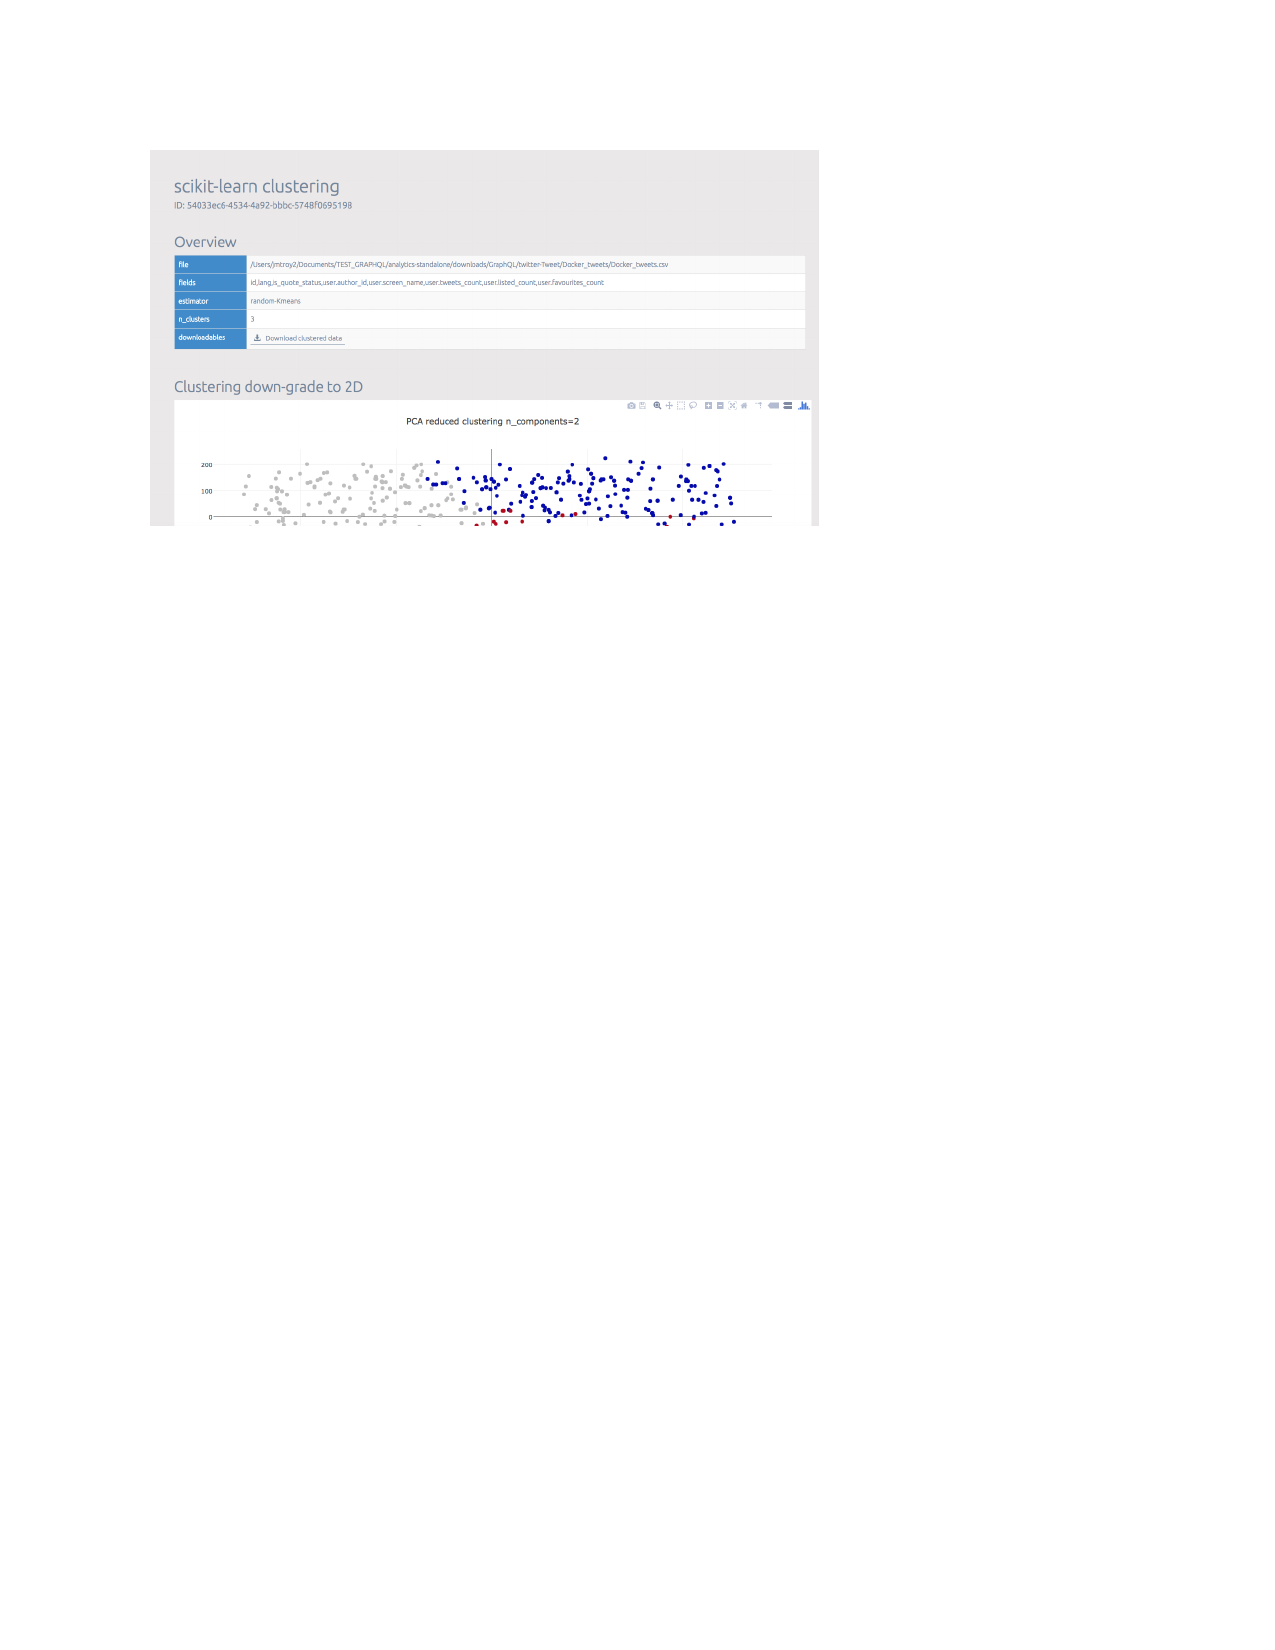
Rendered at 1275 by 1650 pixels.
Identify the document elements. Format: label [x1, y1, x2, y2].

picture [150, 150, 819, 526]
